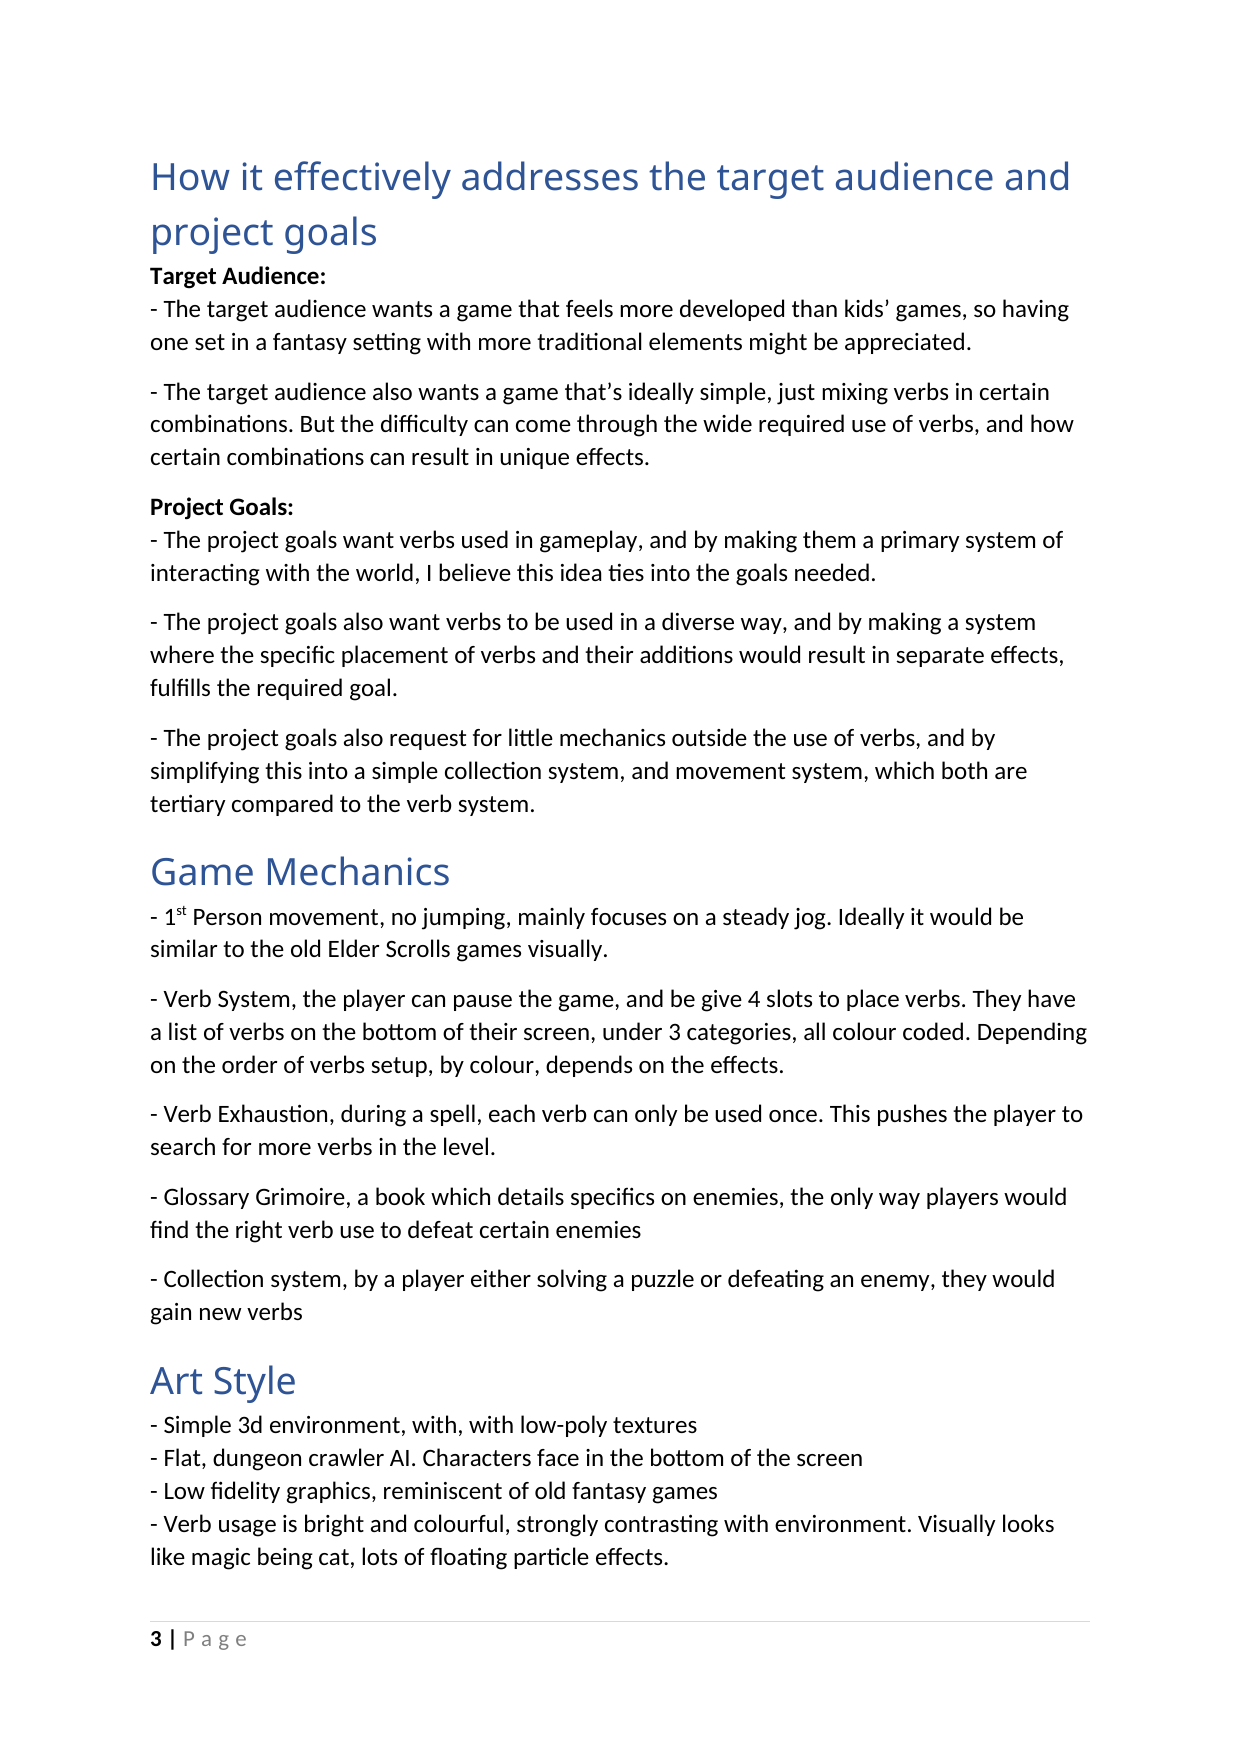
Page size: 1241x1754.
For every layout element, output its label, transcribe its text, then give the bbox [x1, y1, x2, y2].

text - Verb System, the player can pause the game, and be give 4 slots to place verbs. They have a list of verbs on the bottom of their screen, under 3 categories, all colour coded. Depending on the order of verbs setup, by colour, depends on the effects. [150, 983, 1090, 1079]
text - Simple 3d environment, with, with low-poly textures - Flat, dungeon crawler AI. Characters face in the bottom of the screen - Low fidelity graphics, reminiscent of old fantasy games - Verb usage is bright and colourful, strongly contrasting with environment. Visually looks like magic being cat, lots of floating particle effects. [150, 1409, 1090, 1572]
subtitle Game Mechanics [150, 846, 1090, 897]
text - Collection system, by a player either solving a puzzle or defeating an enemy, they would gain new verbs [150, 1264, 1090, 1327]
text - The project goals also request for little mechanics outside the use of verbs, and by simplifying this into a simple collection system, and movement system, which both are tertiary compared to the verb system. [150, 722, 1090, 818]
text - 1st Person movement, no jumping, mainly focuses on a steady jog. Ideally it would be similar to the old Elder Scrolls games visually. [150, 901, 1090, 964]
text Target Audience: - The target audience wants a game that feels more developed than kids’ games, so having one set in a fantasy setting with more traditional elements might be appreciated. [150, 260, 1090, 357]
subtitle How it effectively addresses the target audience and project goals [150, 150, 1090, 256]
text - Verb Exhaustion, during a spell, each verb can only be used once. This pushes the player to search for more verbs in the level. [150, 1099, 1090, 1162]
text - The project goals also want verbs to be used in a diverse way, and by making a system where the specific placement of verbs and their additions would result in separate effects, fulfills the required goal. [150, 606, 1090, 703]
subtitle Art Style [150, 1354, 1090, 1406]
text - Glossary Grimoire, a book which details specifics on enemies, the only way players would find the right verb use to defeat certain enemies [150, 1181, 1090, 1244]
text Project Goals: - The project goals want verbs used in gameplay, and by making them a primary system of interacting with the world, I believe this idea ties into the goals needed. [150, 491, 1090, 587]
text - The target audience also wants a game that’s ideally simple, just mixing verbs in certain combinations. But the difficulty can come through the wide required use of verbs, and how certain combinations can result in unique effects. [150, 376, 1090, 472]
